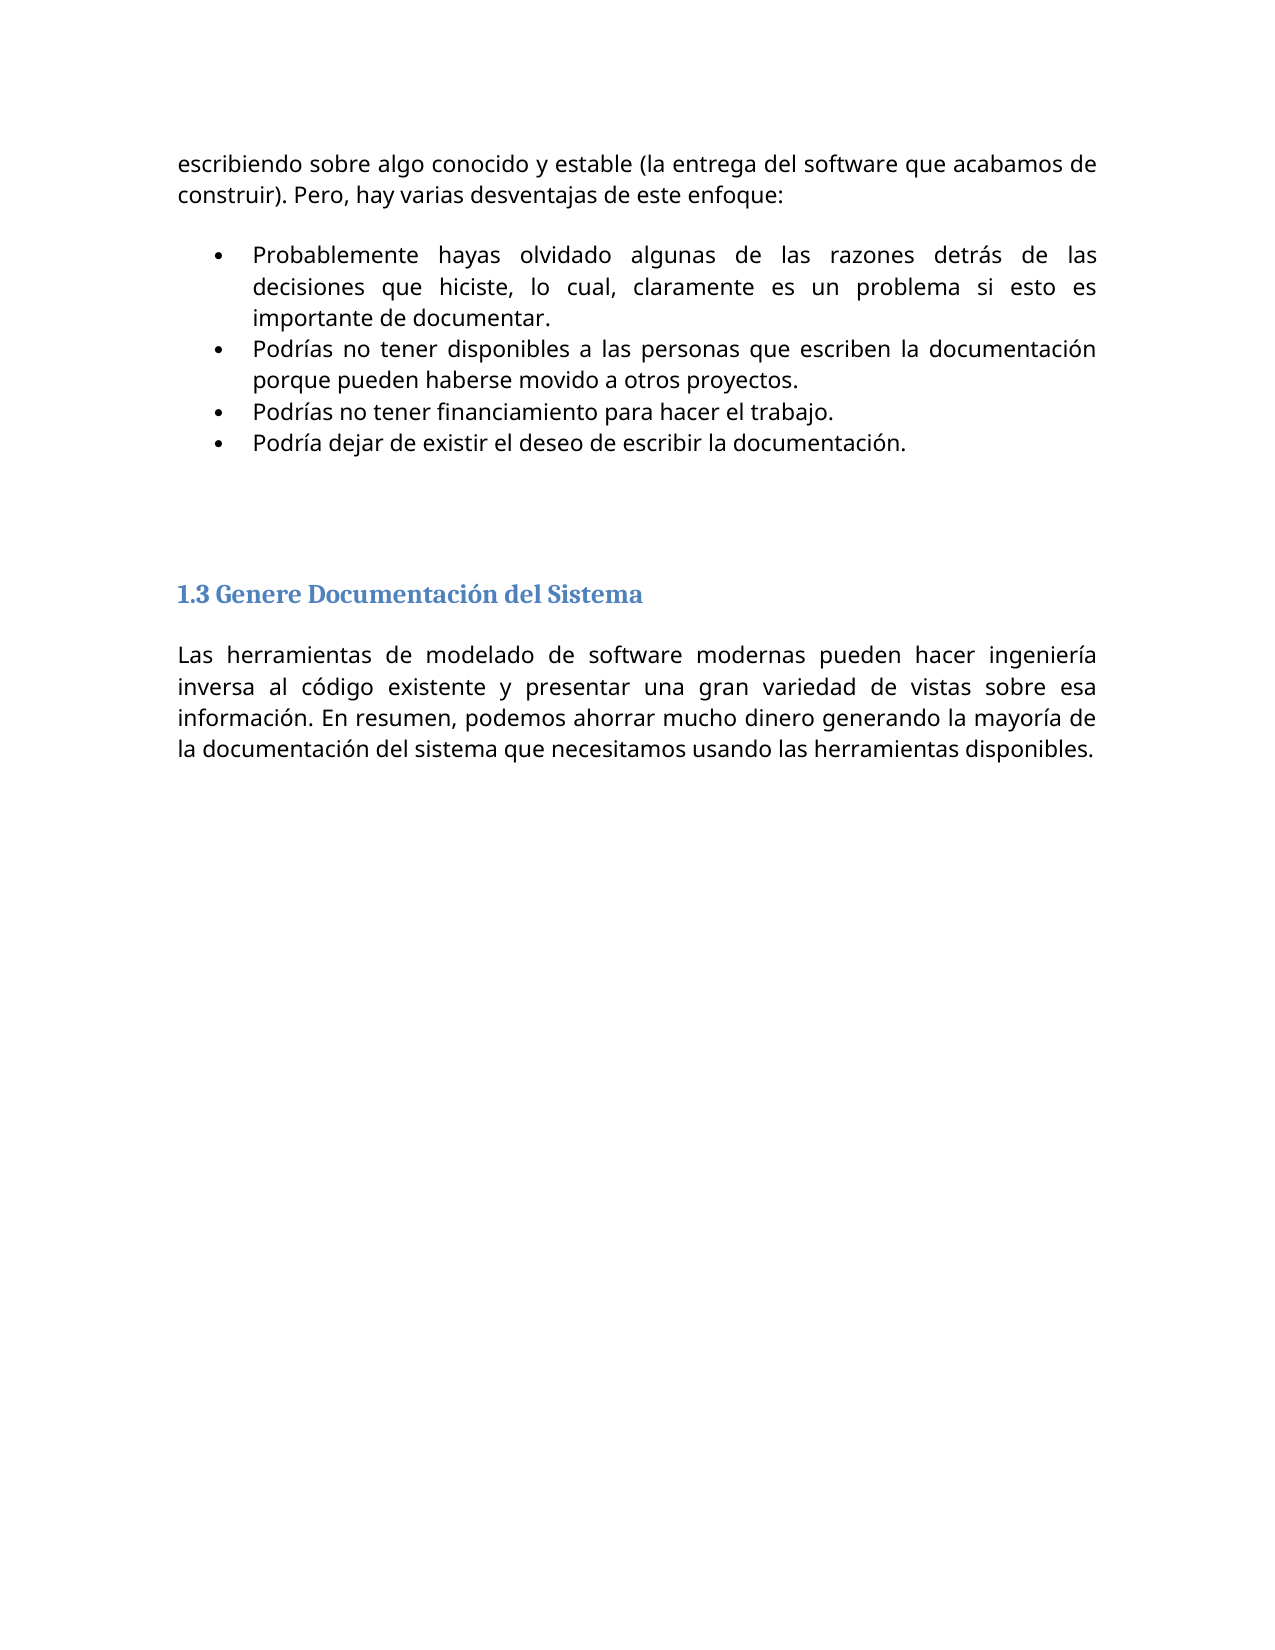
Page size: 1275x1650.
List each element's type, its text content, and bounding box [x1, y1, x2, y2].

text Las herramientas de modelado de software modernas pueden hacer ingeniería inversa al código existente y presentar una gran variedad de vistas sobre esa información. En resumen, podemos ahorrar mucho dinero generando la mayoría de la documentación del sistema que necesitamos usando las herramientas disponibles. [177, 639, 1098, 764]
list Podría dejar de existir el deseo de escribir la documentación. [215, 427, 1098, 458]
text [177, 148, 1098, 210]
list Probablemente hayas olvidado algunas de las razones detrás de las decisiones que hiciste, lo cual, claramente es un problema si esto es importante de documentar. [215, 239, 1098, 333]
list Podrías no tener disponibles a las personas que escriben la documentación porque pueden haberse movido a otros proyectos. [215, 333, 1098, 396]
subtitle 1.3 Genere Documentación del Sistema [177, 579, 1098, 610]
list Podrías no tener financiamiento para hacer el trabajo. [215, 396, 1098, 427]
